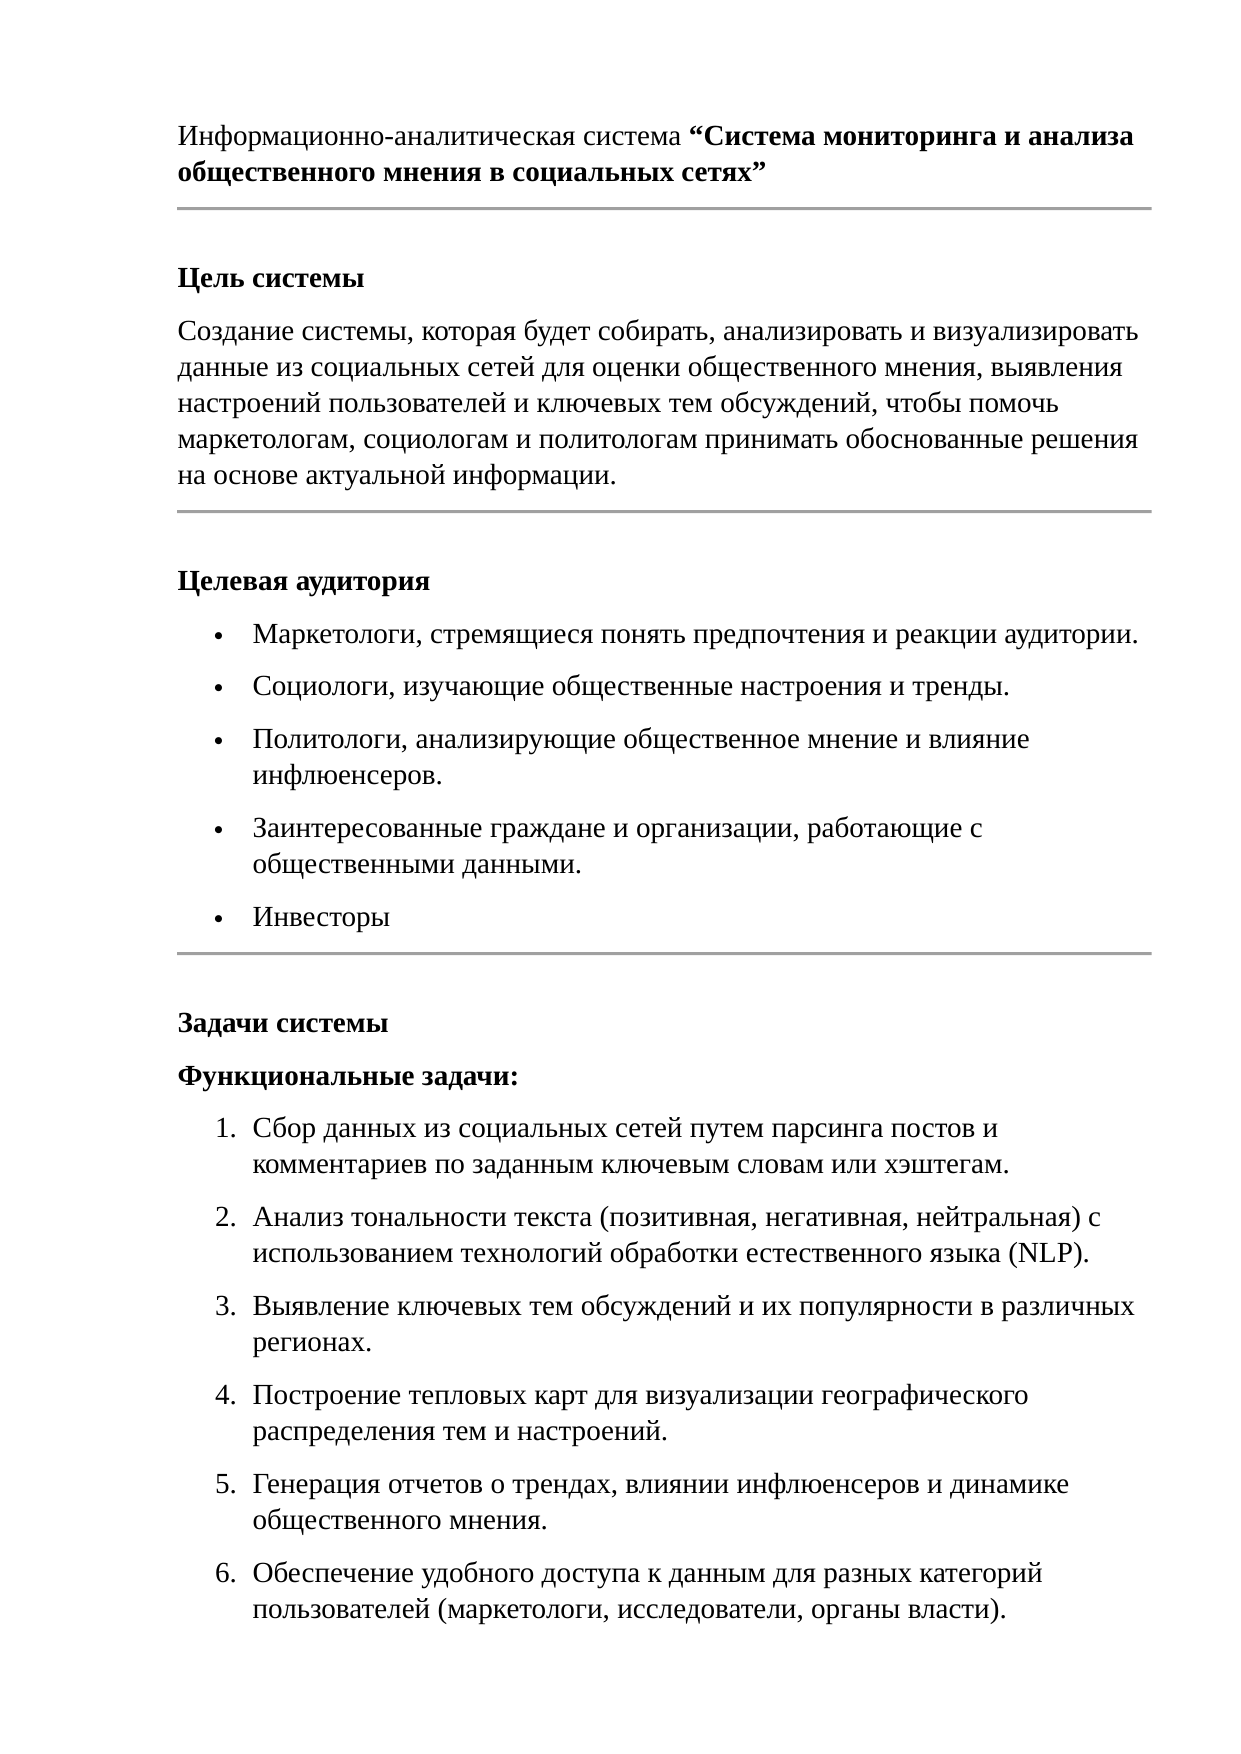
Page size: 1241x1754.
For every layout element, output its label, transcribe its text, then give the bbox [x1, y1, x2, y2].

text Создание системы, которая будет собирать, анализировать и визуализировать данные из социальных сетей для оценки общественного мнения, выявления настроений пользователей и ключевых тем обсуждений, чтобы помочь маркетологам, социологам и политологам принимать обоснованные решения на основе актуальной информации. [177, 313, 1152, 491]
text Информационно-аналитическая система “Система мониторинга и анализа общественного мнения в социальных сетях” [177, 118, 1152, 188]
list Построение тепловых карт для визуализации географического распределения тем и настроений. [215, 1377, 1152, 1447]
list Генерация отчетов о трендах, влиянии инфлюенсеров и динамике общественного мнения. [215, 1466, 1152, 1536]
list Заинтересованные граждане и организации, работающие с общественными данными. [215, 810, 1152, 880]
list Сбор данных из социальных сетей путем парсинга постов и комментариев по заданным ключевым словам или хэштегам. [215, 1111, 1152, 1180]
list Анализ тональности текста (позитивная, негативная, нейтральная) с использованием технологий обработки естественного языка (NLP). [215, 1199, 1152, 1269]
list Социологи, изучающие общественные настроения и тренды. [215, 668, 1152, 702]
list Политологи, анализирующие общественное мнение и влияние инфлюенсеров. [215, 721, 1152, 791]
list Инвесторы [215, 899, 1152, 933]
text Цель системы [177, 260, 1152, 293]
text Функциональные задачи: [177, 1058, 1152, 1091]
list Выявление ключевых тем обсуждений и их популярности в различных регионах. [215, 1288, 1152, 1358]
text Задачи системы [177, 1005, 1152, 1038]
list Маркетологи, стремящиеся понять предпочтения и реакции аудитории. [215, 616, 1152, 649]
list Обеспечение удобного доступа к данным для разных категорий пользователей (маркетологи, исследователи, органы власти). [215, 1555, 1152, 1625]
text Целевая аудитория [177, 563, 1152, 596]
